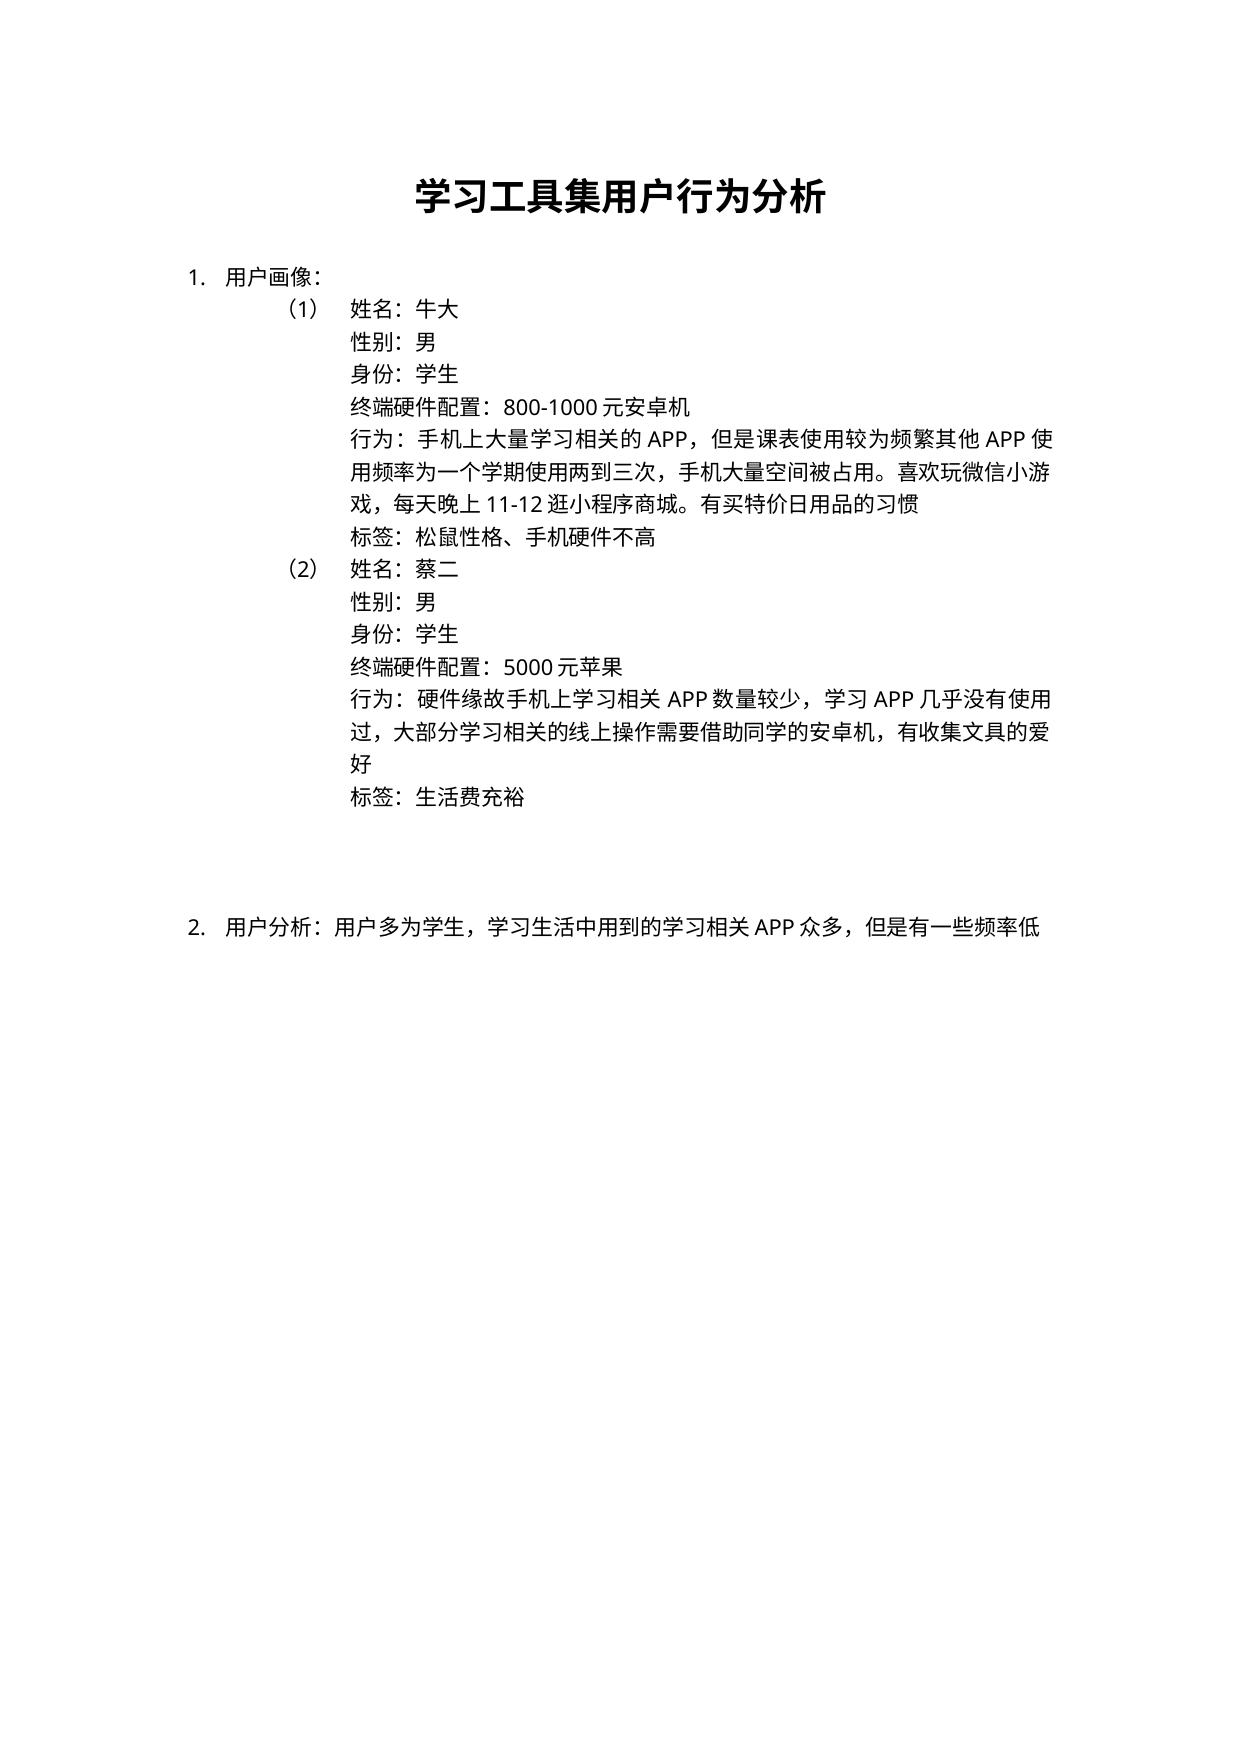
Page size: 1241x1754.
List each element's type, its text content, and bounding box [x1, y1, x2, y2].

list 终端硬件配置：5000元苹果 [350, 649, 1053, 682]
list 身份：学生 [350, 617, 1053, 649]
list 姓名：蔡二 [275, 552, 1053, 584]
list 标签：生活费充裕 [350, 779, 1053, 812]
list 性别：男 [350, 584, 1053, 617]
list 身份：学生 [350, 357, 1053, 389]
list 用户画像： [187, 259, 1053, 292]
list 姓名：牛大 [275, 292, 1053, 324]
text 学习工具集用户行为分析 [187, 162, 1053, 227]
list 用户分析：用户多为学生，学习生活中用到的学习相关APP众多，但是有一些频率低 [187, 909, 1053, 942]
list 终端硬件配置：800-1000元安卓机 [350, 389, 1053, 422]
list 行为：手机上大量学习相关的APP，但是课表使用较为频繁其他APP使用频率为一个学期使用两到三次，手机大量空间被占用。喜欢玩微信小游戏，每天晚上11-12逛小程序商城。有买特价日用品的习惯 [350, 422, 1053, 519]
list 标签：松鼠性格、手机硬件不高 [350, 519, 1053, 552]
list 性别：男 [350, 324, 1053, 357]
list 行为：硬件缘故手机上学习相关APP数量较少，学习APP几乎没有使用过，大部分学习相关的线上操作需要借助同学的安卓机，有收集文具的爱好 [350, 682, 1053, 779]
